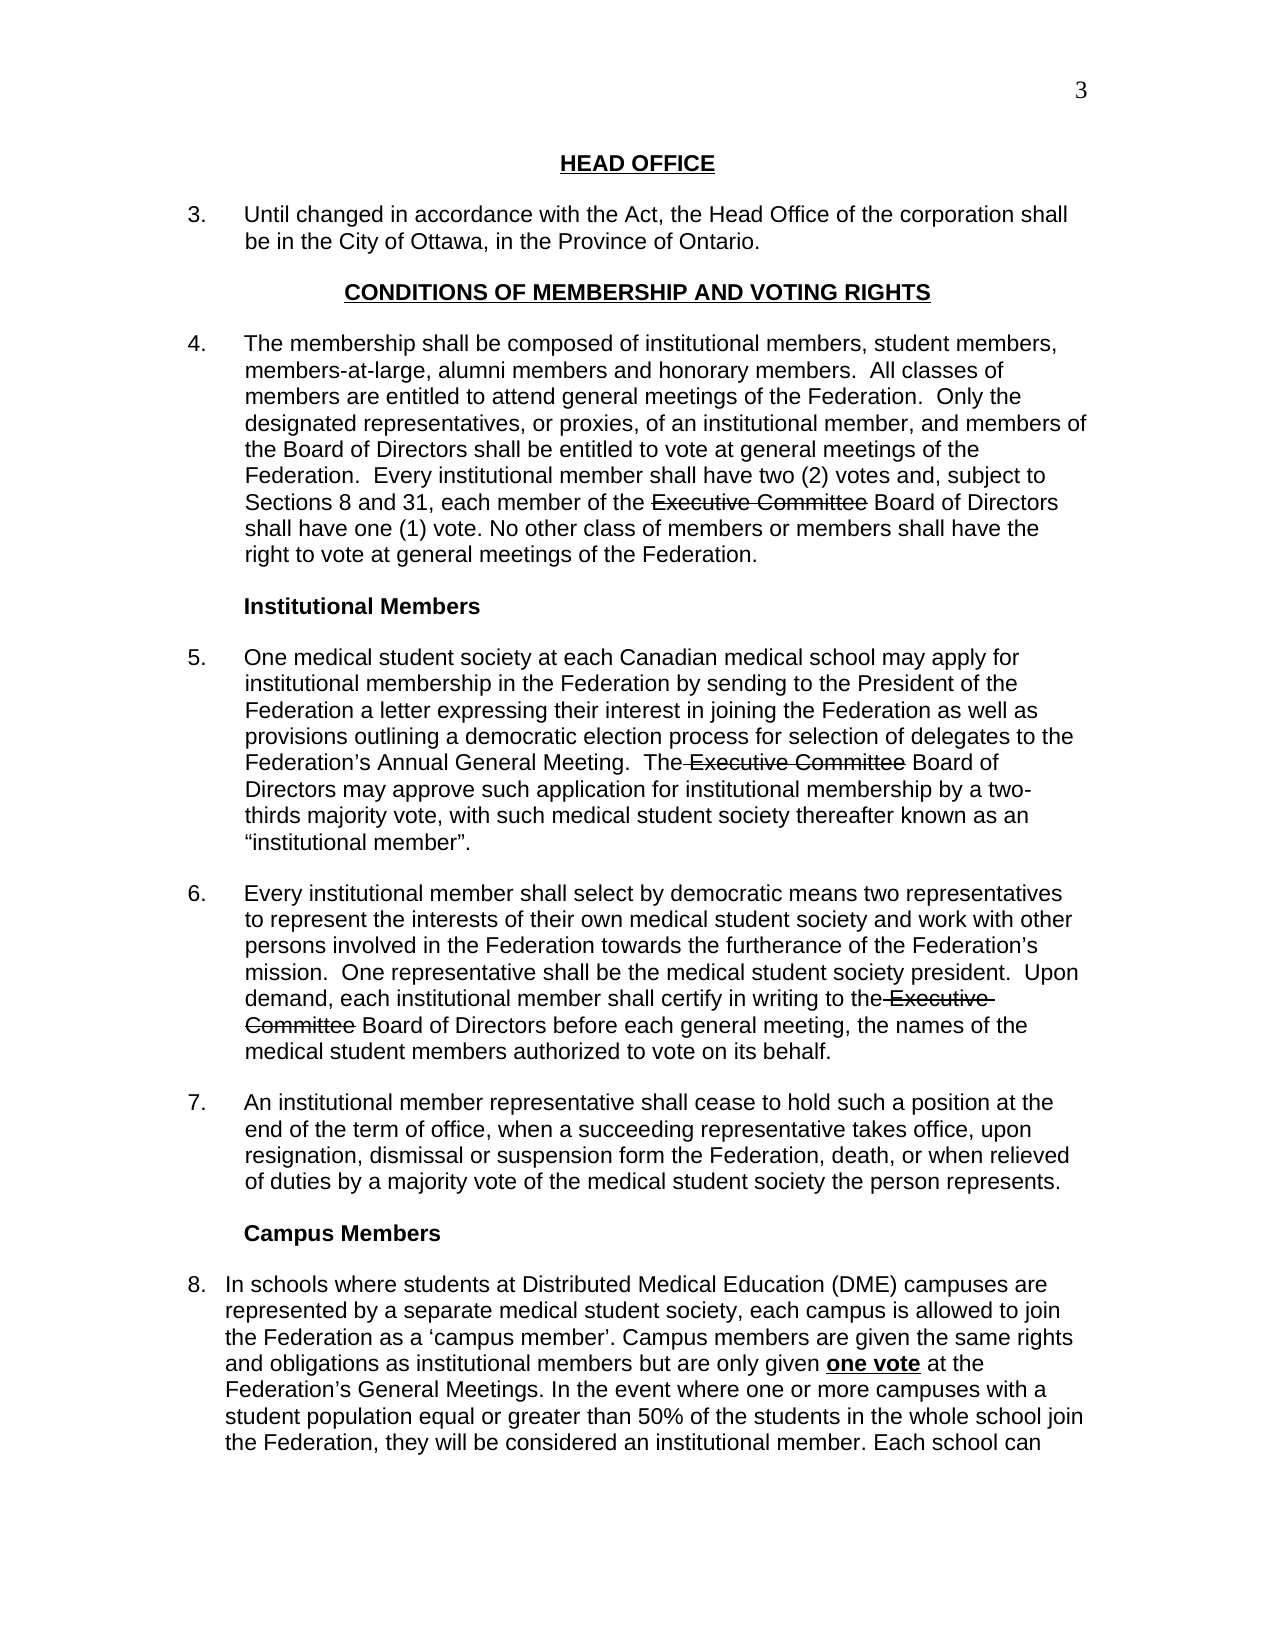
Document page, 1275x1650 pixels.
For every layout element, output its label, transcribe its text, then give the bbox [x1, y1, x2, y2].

text 4. The membership shall be composed of institutional members, student members, members-at-large, alumni members and honorary members. All classes of members are entitled to attend general meetings of the Federation. Only the designated representatives, or proxies, of an institutional member, and members of the Board of Directors shall be entitled to vote at general meetings of the Federation. Every institutional member shall have two (2) votes and, subject to Sections 8 and 31, each member of the Executive Committee Board of Directors shall have one (1) vote. No other class of members or members shall have the right to vote at general meetings of the Federation. [187, 330, 1087, 568]
text 5. One medical student society at each Canadian medical school may apply for institutional membership in the Federation by sending to the President of the Federation a letter expressing their interest in joining the Federation as well as provisions outlining a democratic election process for selection of delegates to the Federation’s Annual General Meeting. The Executive Committee Board of Directors may approve such application for institutional membership by a two-thirds majority vote, with such medical student society thereafter known as an “institutional member”. [187, 644, 1087, 855]
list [187, 1271, 1087, 1456]
subtitle HEAD OFFICE [187, 150, 1087, 176]
text 7. An institutional member representative shall cease to hold such a position at the end of the term of office, when a succeeding representative takes office, upon resignation, dismissal or suspension form the Federation, death, or when relieved of duties by a majority vote of the medical student society the person represents. [187, 1089, 1087, 1195]
text Campus Members [187, 1220, 1087, 1246]
text 3. Until changed in accordance with the Act, the Head Office of the corporation shall be in the City of Ottawa, in the Province of Ontario. [187, 201, 1087, 254]
text Institutional Members [187, 593, 1087, 619]
text 6. Every institutional member shall select by democratic means two representatives to represent the interests of their own medical student society and work with other persons involved in the Federation towards the furtherance of the Federation’s mission. One representative shall be the medical student society president. Upon demand, each institutional member shall certify in writing to the Executive Committee Board of Directors before each general meeting, the names of the medical student members authorized to vote on its behalf. [187, 880, 1087, 1064]
subtitle CONDITIONS OF MEMBERSHIP AND VOTING RIGHTS [187, 279, 1087, 305]
